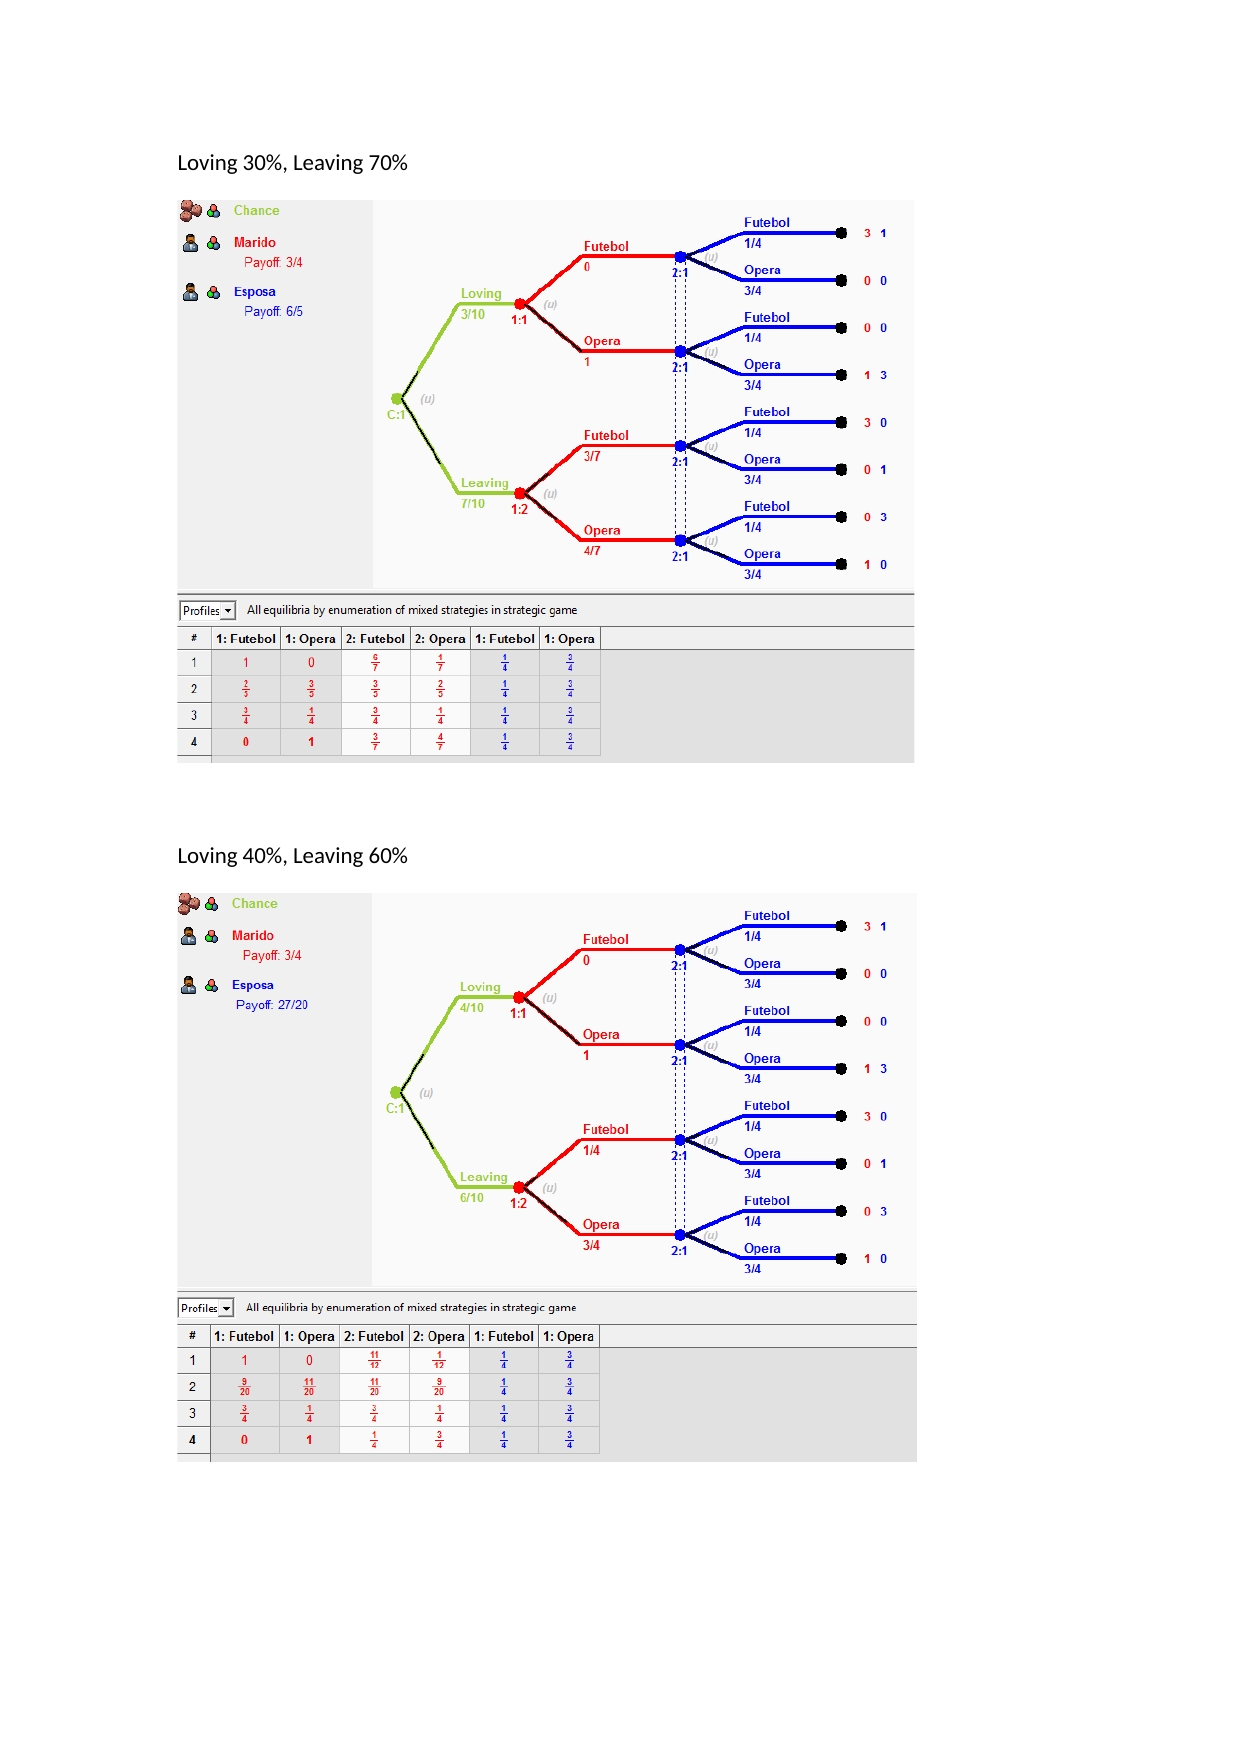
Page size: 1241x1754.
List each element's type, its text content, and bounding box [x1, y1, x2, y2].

text Loving 30%, Leaving 70% [177, 148, 1063, 176]
picture [177, 893, 917, 1462]
picture [177, 200, 915, 763]
text Loving 40%, Leaving 60% [177, 841, 1063, 869]
